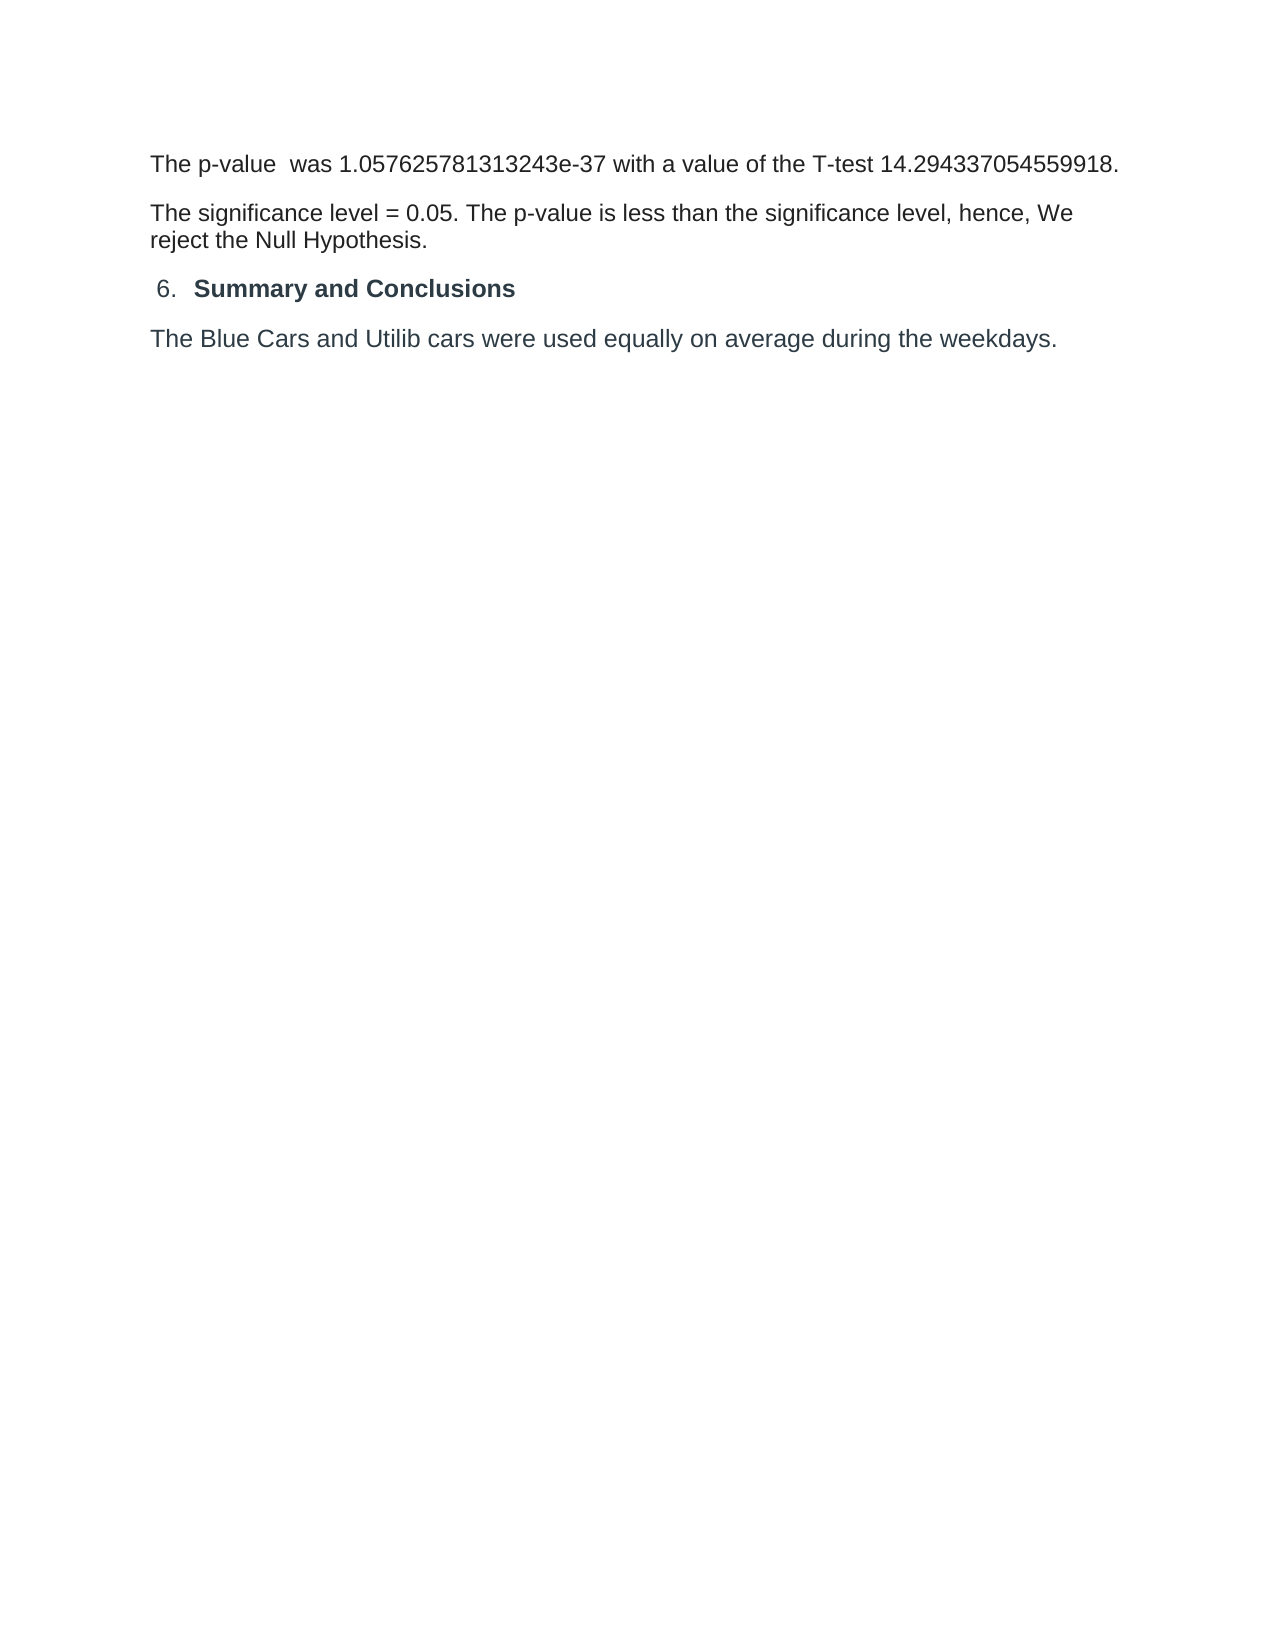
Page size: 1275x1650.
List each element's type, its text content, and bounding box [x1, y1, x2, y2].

text The Blue Cars and Utilib cars were used equally on average during the weekdays. [150, 324, 1125, 353]
text The significance level = 0.05. The p-value is less than the significance level, hence, We reject the Null Hypothesis. [150, 198, 1125, 254]
list Summary and Conclusions [156, 274, 1125, 303]
